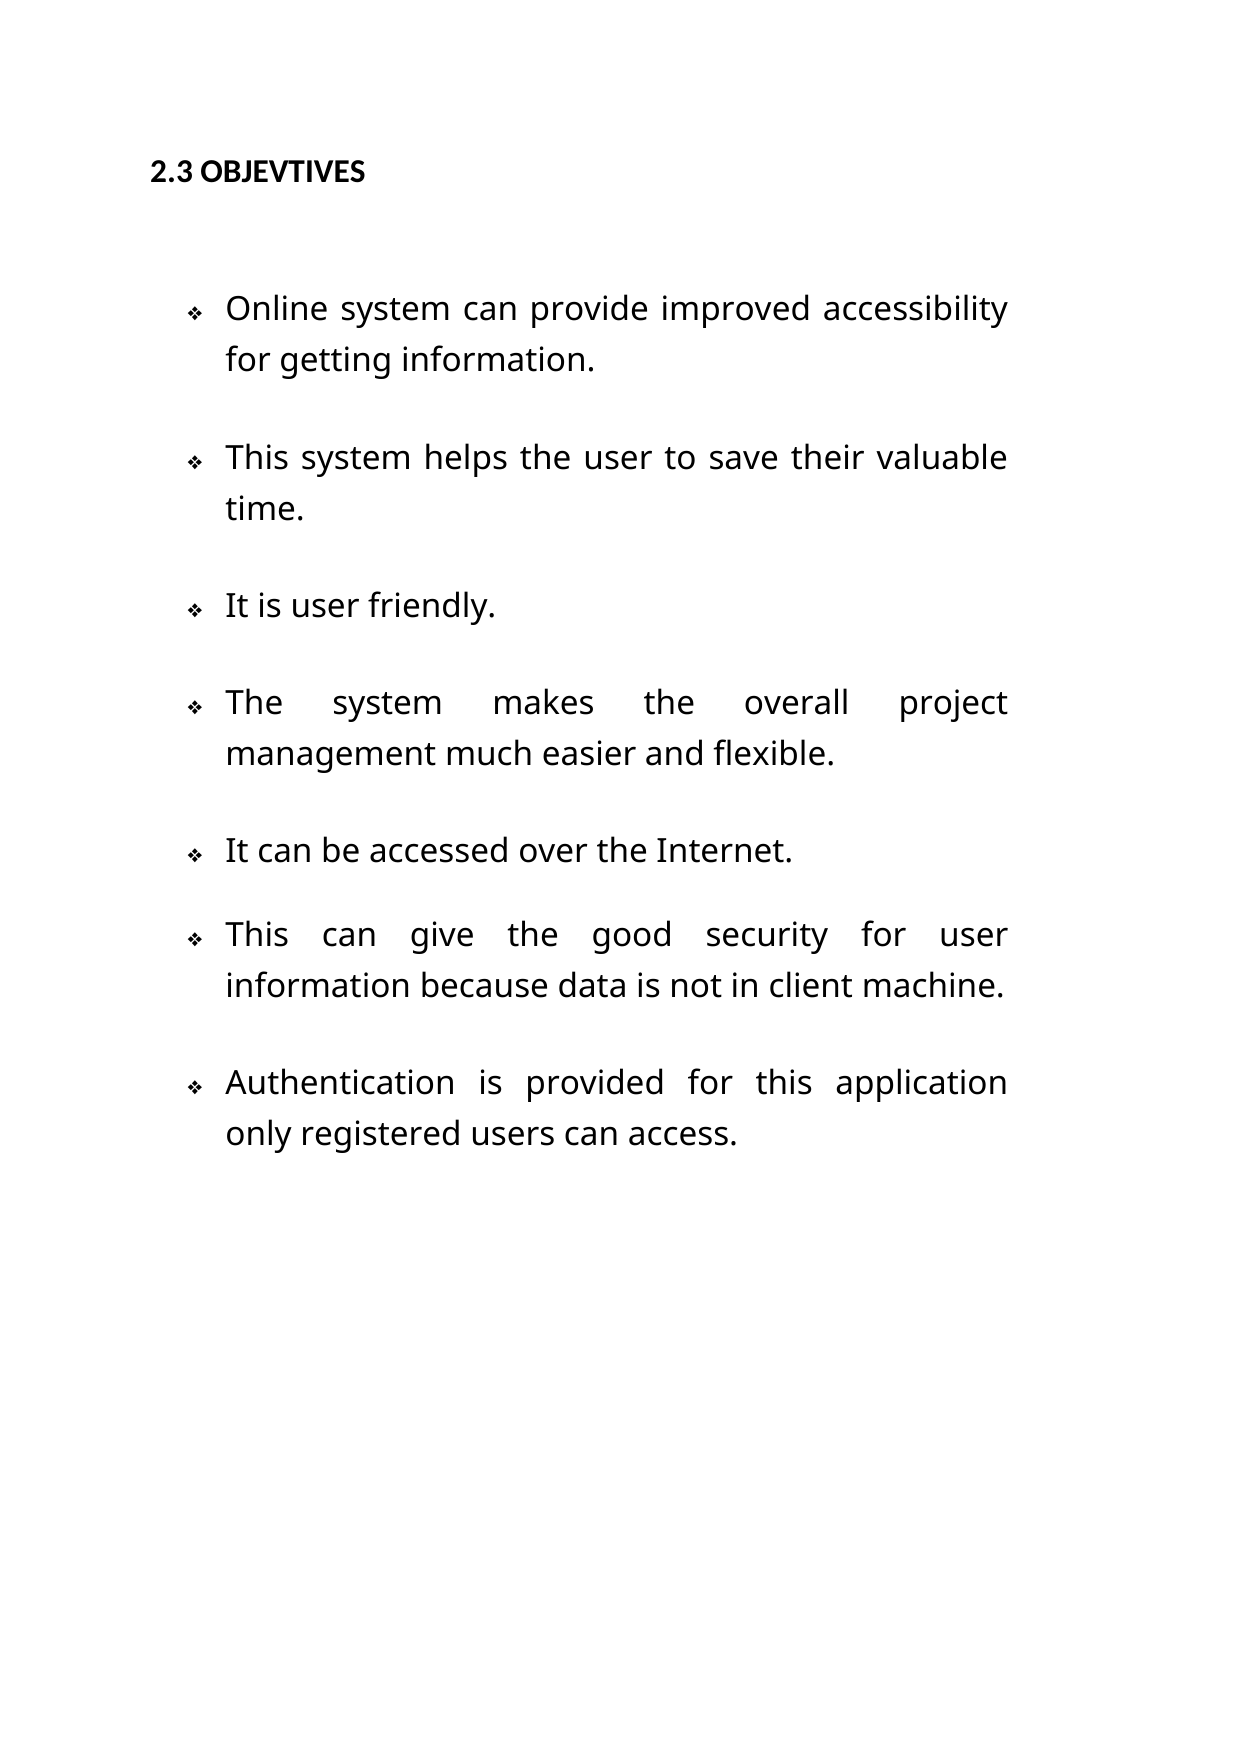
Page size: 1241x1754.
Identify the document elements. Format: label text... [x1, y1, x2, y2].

list Online system can provide improved accessibility for getting information. [188, 285, 1009, 381]
list It can be accessed over the Internet. [188, 827, 1009, 873]
list This can give the good security for user information because data is not in client machine. [188, 911, 1009, 1007]
list This system helps the user to save their valuable time. [188, 433, 1009, 530]
list It is user friendly. [188, 582, 1009, 627]
list Authentication is provided for this application only registered users can access. [188, 1059, 1009, 1155]
list The system makes the overall project management much easier and flexible. [188, 679, 1009, 775]
text 2.3 OBJEVTIVES [150, 150, 1089, 191]
